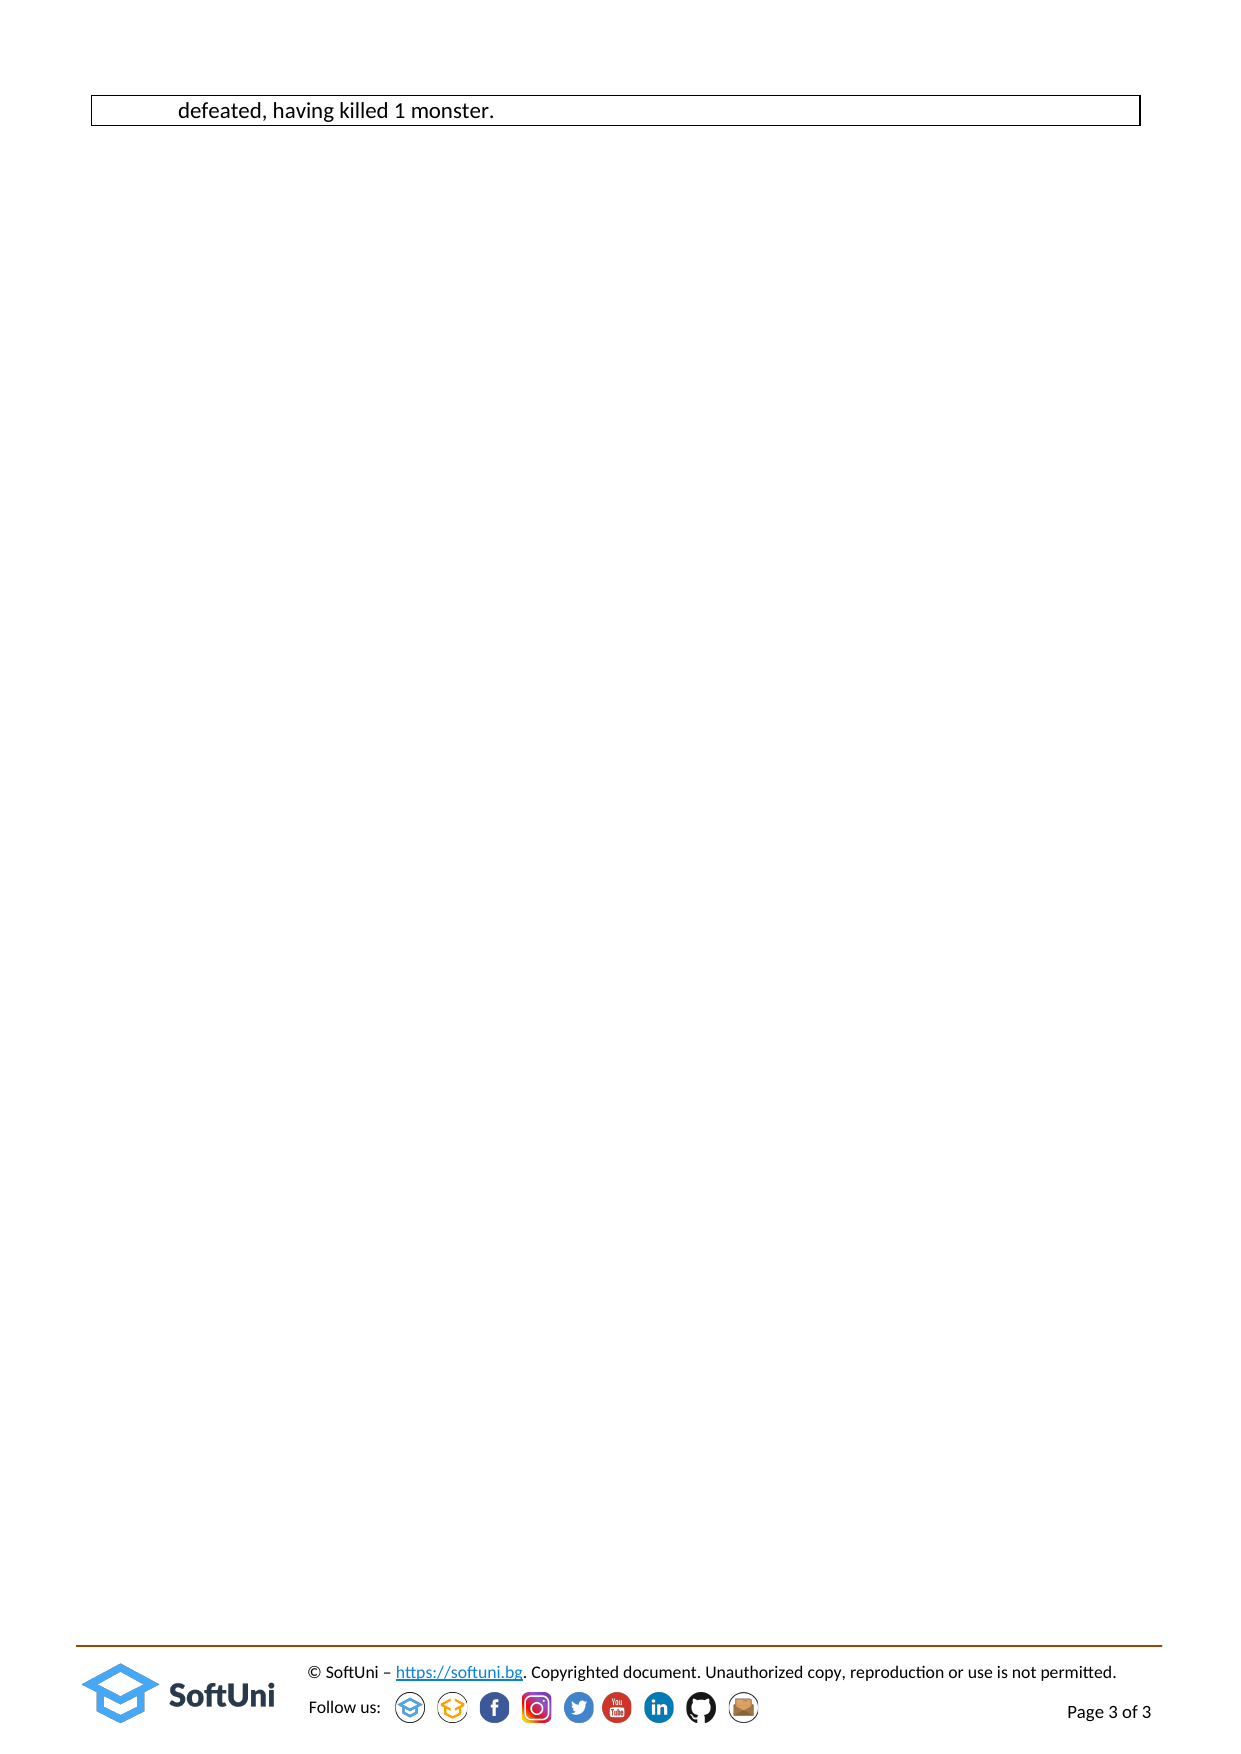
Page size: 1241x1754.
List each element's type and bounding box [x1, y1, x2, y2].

picture [665, 1692, 674, 1701]
picture [75, 1658, 281, 1729]
picture [395, 1692, 425, 1723]
table_cell [92, 96, 1139, 124]
picture [728, 1692, 759, 1723]
picture [479, 1692, 510, 1723]
picture [437, 1692, 468, 1723]
picture [665, 1714, 674, 1723]
picture [644, 1692, 653, 1701]
picture [686, 1692, 716, 1723]
picture [644, 1714, 653, 1723]
picture [564, 1692, 594, 1723]
picture [522, 1692, 552, 1723]
picture [658, 1705, 667, 1714]
picture [602, 1692, 632, 1723]
